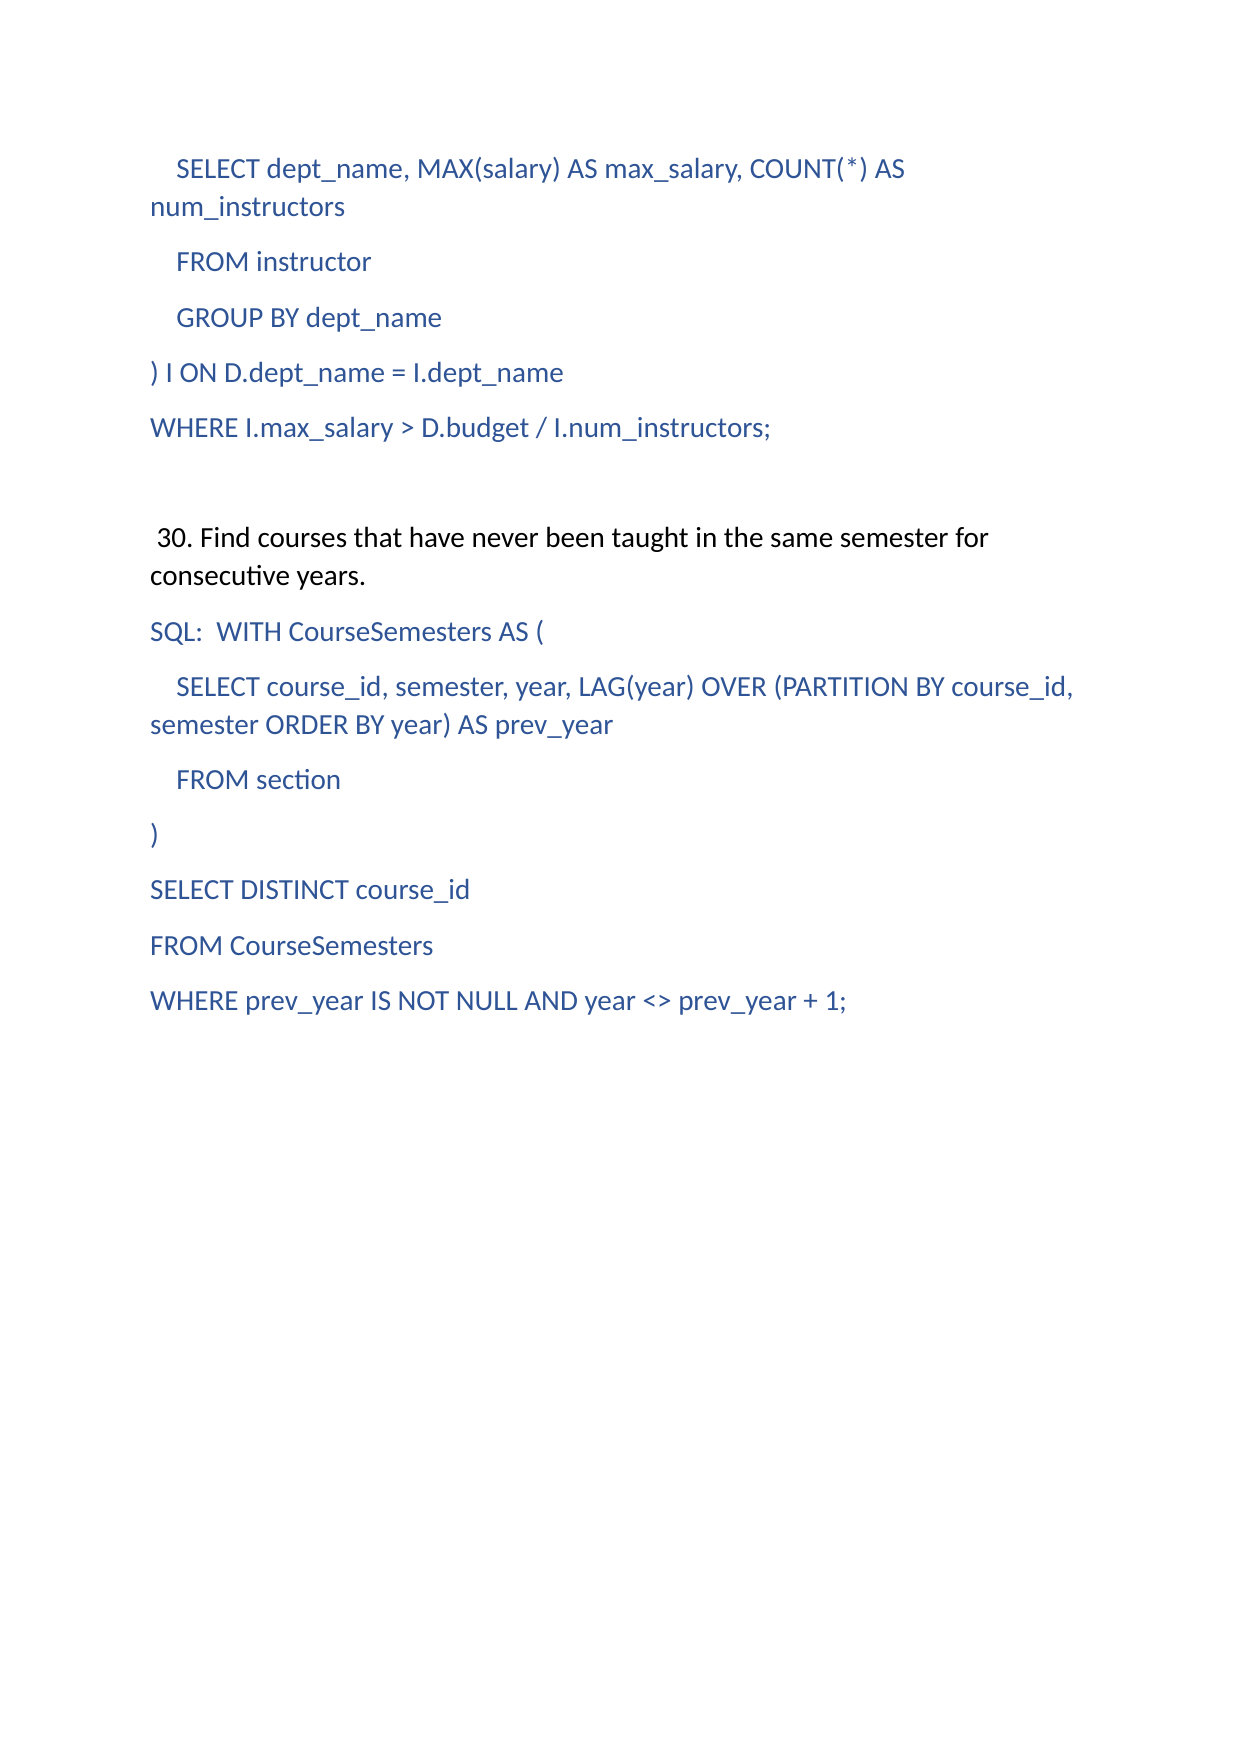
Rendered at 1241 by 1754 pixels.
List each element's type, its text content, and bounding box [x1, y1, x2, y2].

text ) [150, 816, 1090, 852]
text WHERE I.max_salary > D.budget / I.num_instructors; [150, 409, 1090, 444]
text FROM instructor [150, 243, 1090, 279]
text 30. Find courses that have never been taught in the same semester for consecutive years. [150, 519, 1090, 593]
text ) I ON D.dept_name = I.dept_name [150, 354, 1090, 389]
text GROUP BY dept_name [150, 299, 1090, 334]
text SQL: WITH CourseSemesters AS ( [150, 613, 1090, 648]
text SELECT course_id, semester, year, LAG(year) OVER (PARTITION BY course_id, semester ORDER BY year) AS prev_year [150, 668, 1090, 742]
text SELECT DISTINCT course_id [150, 871, 1090, 907]
text SELECT dept_name, MAX(salary) AS max_salary, COUNT(*) AS num_instructors [150, 150, 1090, 224]
text FROM section [150, 761, 1090, 797]
text FROM CourseSemesters [150, 927, 1090, 962]
text WHERE prev_year IS NOT NULL AND year <> prev_year + 1; [150, 982, 1090, 1017]
